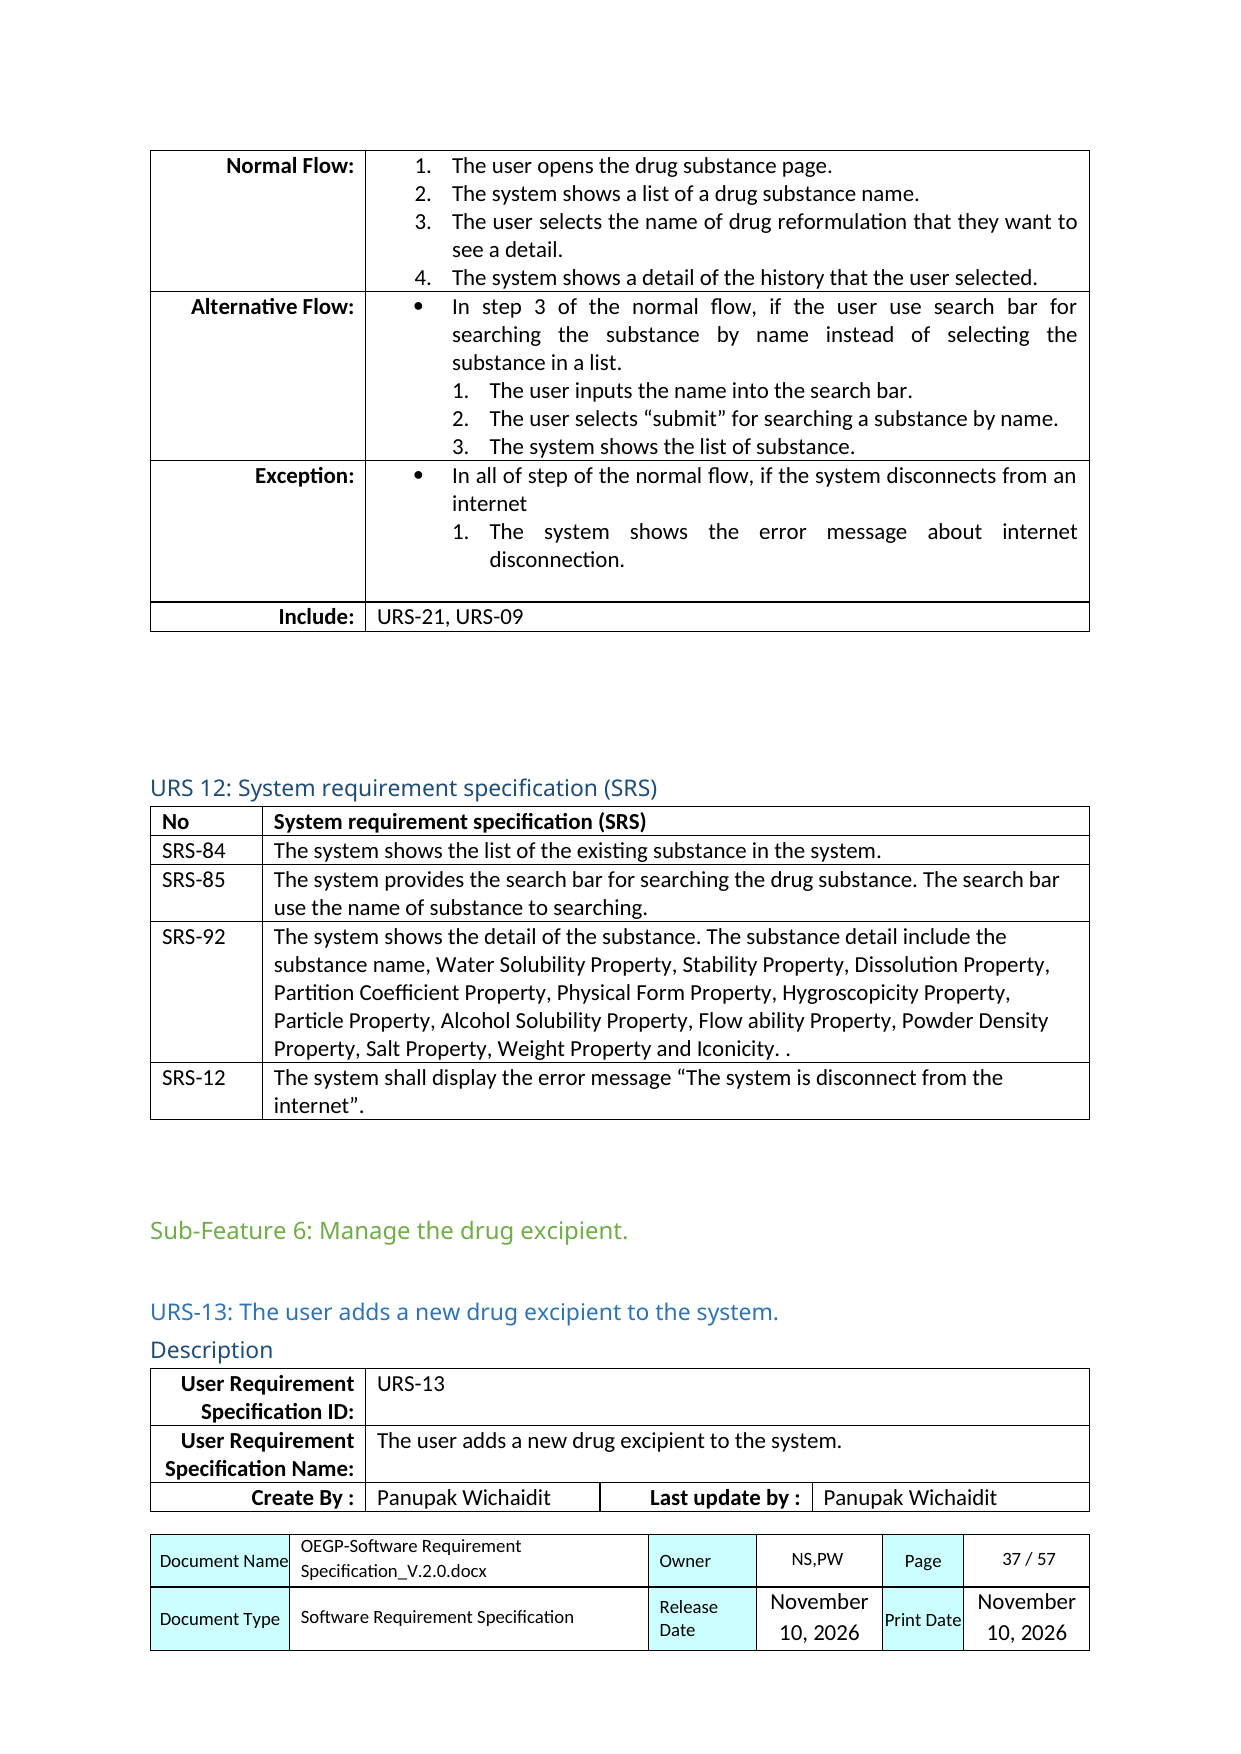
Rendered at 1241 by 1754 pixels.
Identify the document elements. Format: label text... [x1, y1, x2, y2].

table_cell Last update by : [601, 1483, 812, 1511]
table_cell In step 3 of the normal flow, if the user use search bar for searching the substance by name instead of selecting the substance in a list. The user inputs the name into the search bar. The user selects “submit” for searching a substance by name. The system shows the list of substance. [366, 292, 1089, 460]
table_cell Alternative Flow: [151, 292, 365, 460]
table_header URS-13 [366, 1369, 1089, 1425]
table_cell Create By : [151, 1483, 365, 1511]
table_cell In all of step of the normal flow, if the system disconnects from an internet The system shows the error message about internet disconnection. [366, 461, 1089, 601]
table_cell Panupak Wichaidit [813, 1483, 1089, 1511]
table_cell Normal Flow: [151, 151, 365, 291]
table_cell User Requirement Specification Name: [151, 1426, 365, 1482]
table_cell The system shall display the error message “The system is disconnect from the internet”. [263, 1063, 1089, 1119]
table_cell The system provides the search bar for searching the drug substance. The search bar use the name of substance to searching. [263, 865, 1089, 921]
table_cell The system shows the list of the existing substance in the system. [263, 836, 1089, 864]
table_cell SRS-12 [151, 1063, 262, 1119]
subtitle URS-13: The user adds a new drug excipient to the system. [150, 1296, 1090, 1327]
table_cell Exception: [151, 461, 365, 601]
table_cell The user opens the drug substance page. The system shows a list of a drug substance name. The user selects the name of drug reformulation that they want to see a detail. The system shows a detail of the history that the user selected. [366, 151, 1089, 291]
table_cell URS-21, URS-09 [366, 603, 1089, 631]
subtitle URS 12: System requirement specification (SRS) [150, 772, 1090, 803]
table_cell The user adds a new drug excipient to the system. [366, 1426, 1089, 1482]
table_header No [151, 807, 262, 835]
table_cell SRS-92 [151, 922, 262, 1062]
table_cell The system shows the detail of the substance. The substance detail include the substance name, Water Solubility Property, Stability Property, Dissolution Property, Partition Coefficient Property, Physical Form Property, Hygroscopicity Property, Particle Property, Alcohol Solubility Property, Flow ability Property, Powder Density Property, Salt Property, Weight Property and Iconicity. . [263, 922, 1089, 1062]
table_header System requirement specification (SRS) [263, 807, 1089, 835]
subtitle Sub-Feature 6: Manage the drug excipient. [150, 1214, 1090, 1247]
table_cell SRS-84 [151, 836, 262, 864]
table_header User Requirement Specification ID: [151, 1369, 365, 1425]
table_cell SRS-85 [151, 865, 262, 921]
subtitle Description [150, 1334, 1090, 1365]
table_cell Panupak Wichaidit [366, 1483, 599, 1511]
table_cell Include: [151, 603, 365, 631]
